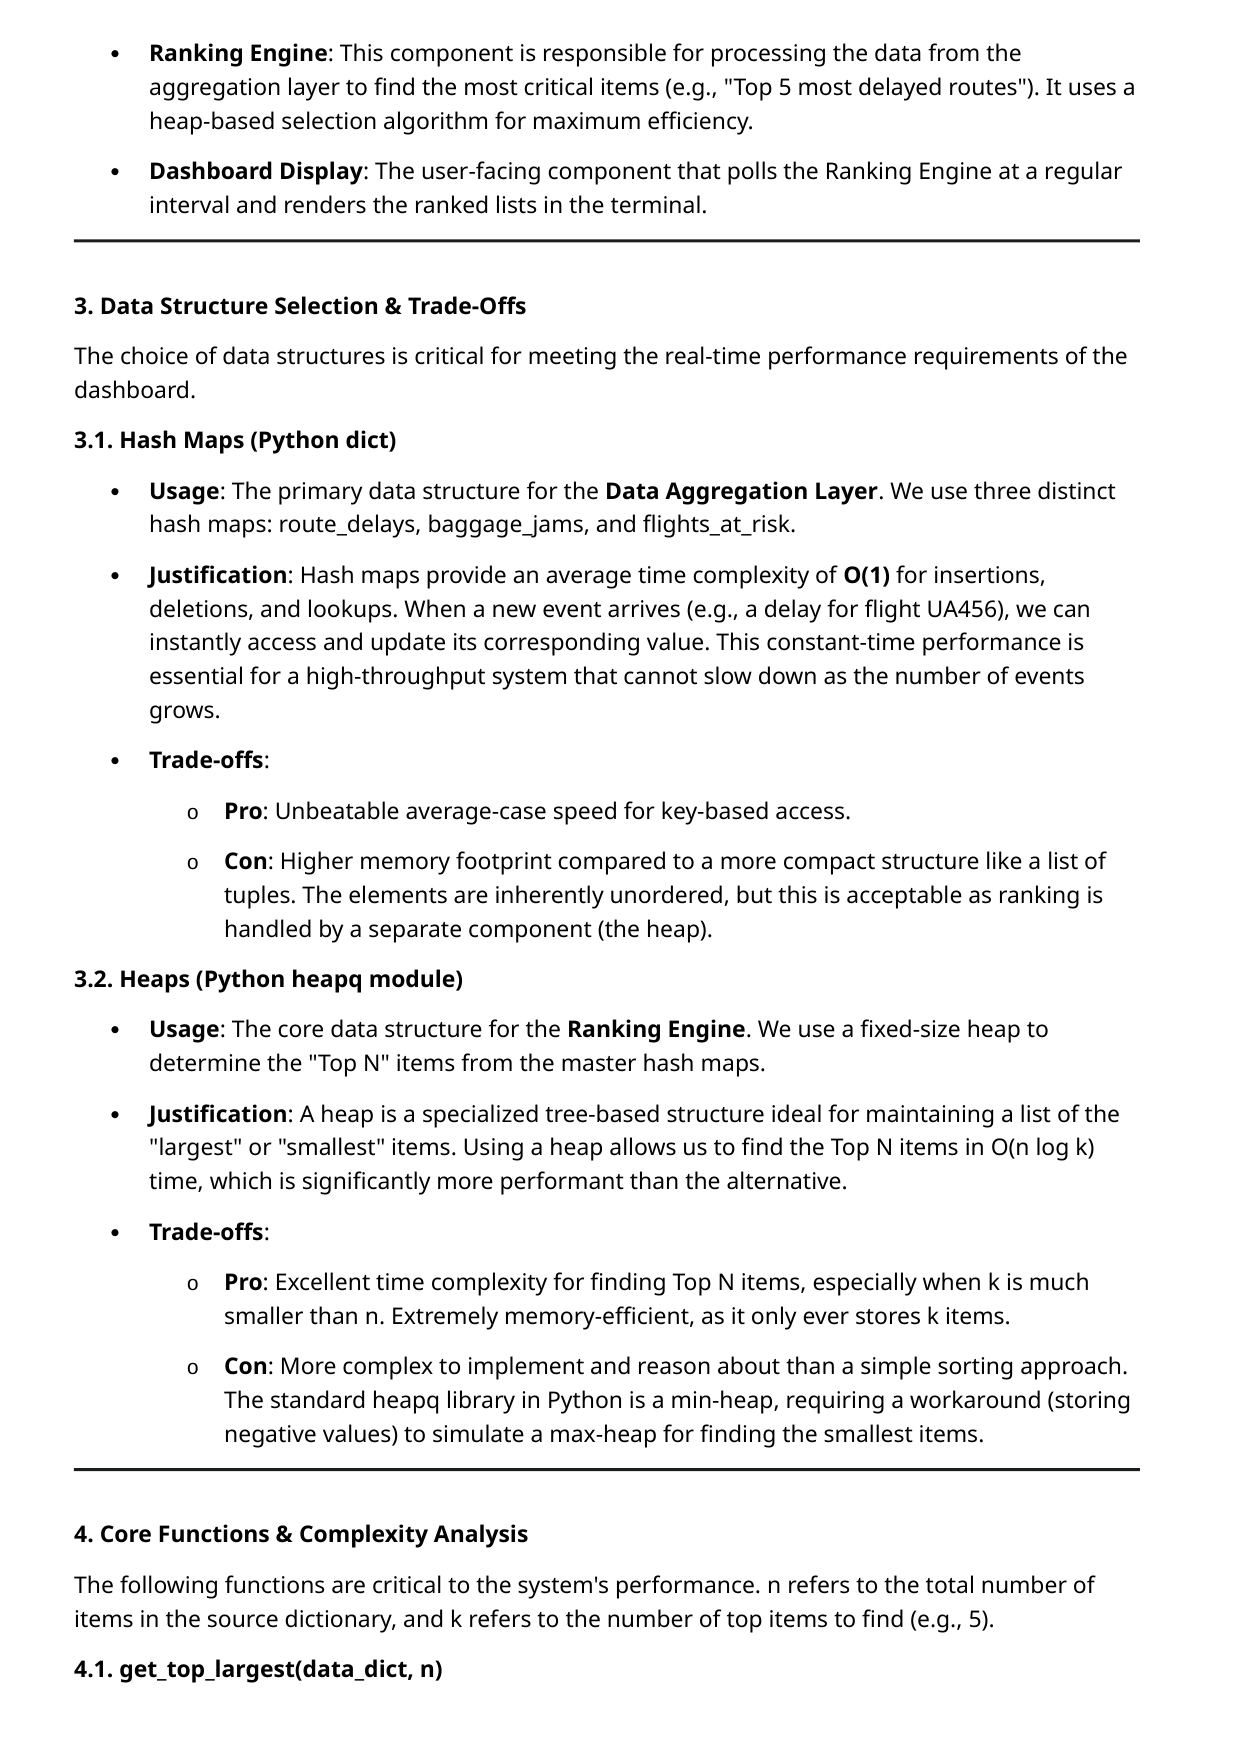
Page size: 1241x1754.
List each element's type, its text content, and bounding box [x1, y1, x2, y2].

list Pro: Unbeatable average-case speed for key-based access. [186, 795, 1140, 826]
text 3.2. Heaps (Python heapq module) [74, 963, 1140, 994]
list Dashboard Display: The user-facing component that polls the Ranking Engine at a regular interval and renders the ranked lists in the terminal. [111, 155, 1140, 220]
list Con: Higher memory footprint compared to a more compact structure like a list of tuples. The elements are inherently unordered, but this is acceptable as ranking is handled by a separate component (the heap). [186, 845, 1140, 944]
list Usage: The core data structure for the Ranking Engine. We use a fixed-size heap to determine the "Top N" items from the master hash maps. [111, 1013, 1140, 1078]
list Justification: A heap is a specialized tree-based structure ideal for maintaining a list of the "largest" or "smallest" items. Using a heap allows us to find the Top N items in O(n log k) time, which is significantly more performant than the alternative. [111, 1098, 1140, 1196]
list Ranking Engine: This component is responsible for processing the data from the aggregation layer to find the most critical items (e.g., "Top 5 most delayed routes"). It uses a heap-based selection algorithm for maximum efficiency. [111, 37, 1140, 136]
text The following functions are critical to the system's performance. n refers to the total number of items in the source dictionary, and k refers to the number of top items to find (e.g., 5). [74, 1569, 1140, 1634]
text 4. Core Functions & Complexity Analysis [74, 1518, 1140, 1550]
text 3.1. Hash Maps (Python dict) [74, 424, 1140, 456]
list Trade-offs: [111, 744, 1140, 776]
list Con: More complex to implement and reason about than a simple sorting approach. The standard heapq library in Python is a min-heap, requiring a workaround (storing negative values) to simulate a max-heap for finding the smallest items. [186, 1350, 1140, 1449]
text 4.1. get_top_largest(data_dict, n) [74, 1653, 1140, 1684]
text The choice of data structures is critical for meeting the real-time performance requirements of the dashboard. [74, 340, 1140, 405]
text 3. Data Structure Selection & Trade-Offs [74, 290, 1140, 321]
list Justification: Hash maps provide an average time complexity of O(1) for insertions, deletions, and lookups. When a new event arrives (e.g., a delay for flight UA456), we can instantly access and update its corresponding value. This constant-time performance is essential for a high-throughput system that cannot slow down as the number of events grows. [111, 559, 1140, 725]
list Trade-offs: [111, 1216, 1140, 1247]
list Usage: The primary data structure for the Data Aggregation Layer. We use three distinct hash maps: route_delays, baggage_jams, and flights_at_risk. [111, 475, 1140, 540]
list Pro: Excellent time complexity for finding Top N items, especially when k is much smaller than n. Extremely memory-efficient, as it only ever stores k items. [186, 1266, 1140, 1331]
